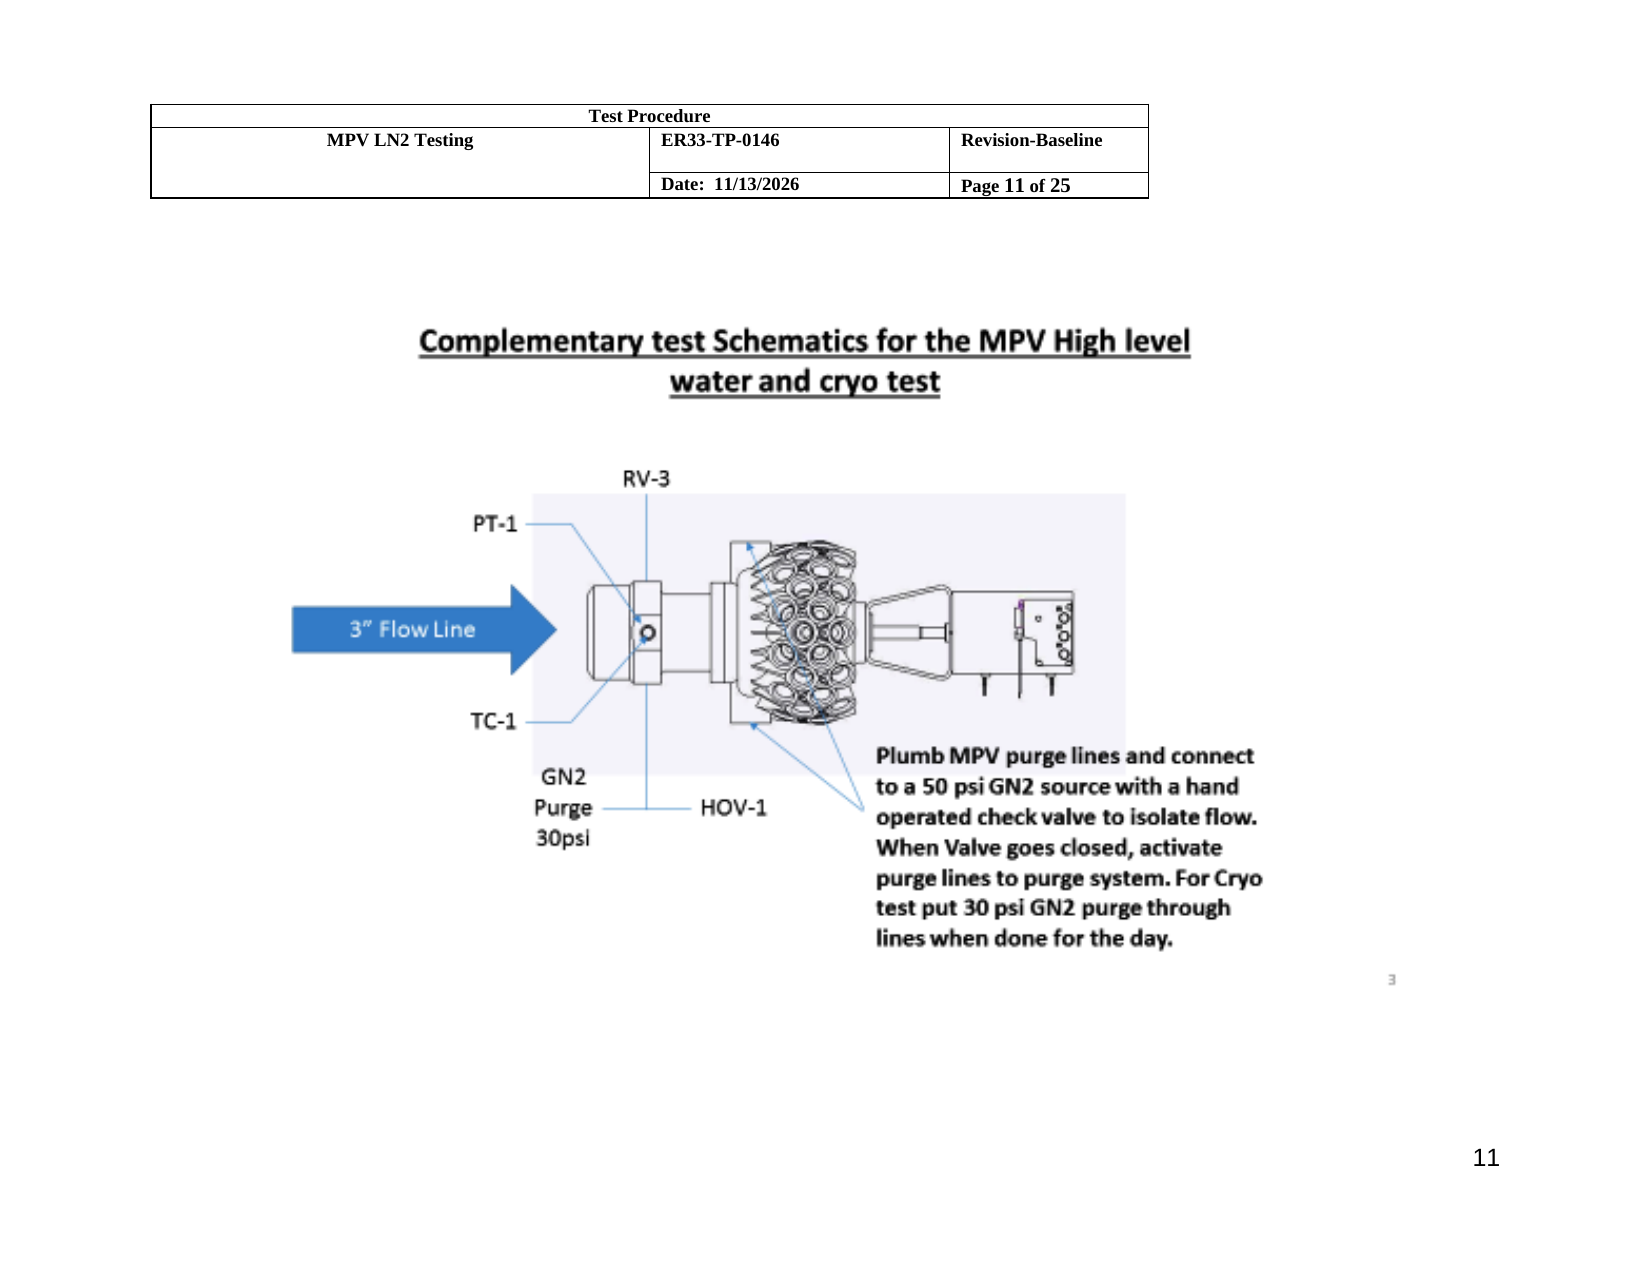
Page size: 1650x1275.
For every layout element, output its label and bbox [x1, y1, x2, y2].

picture [151, 256, 1499, 1015]
